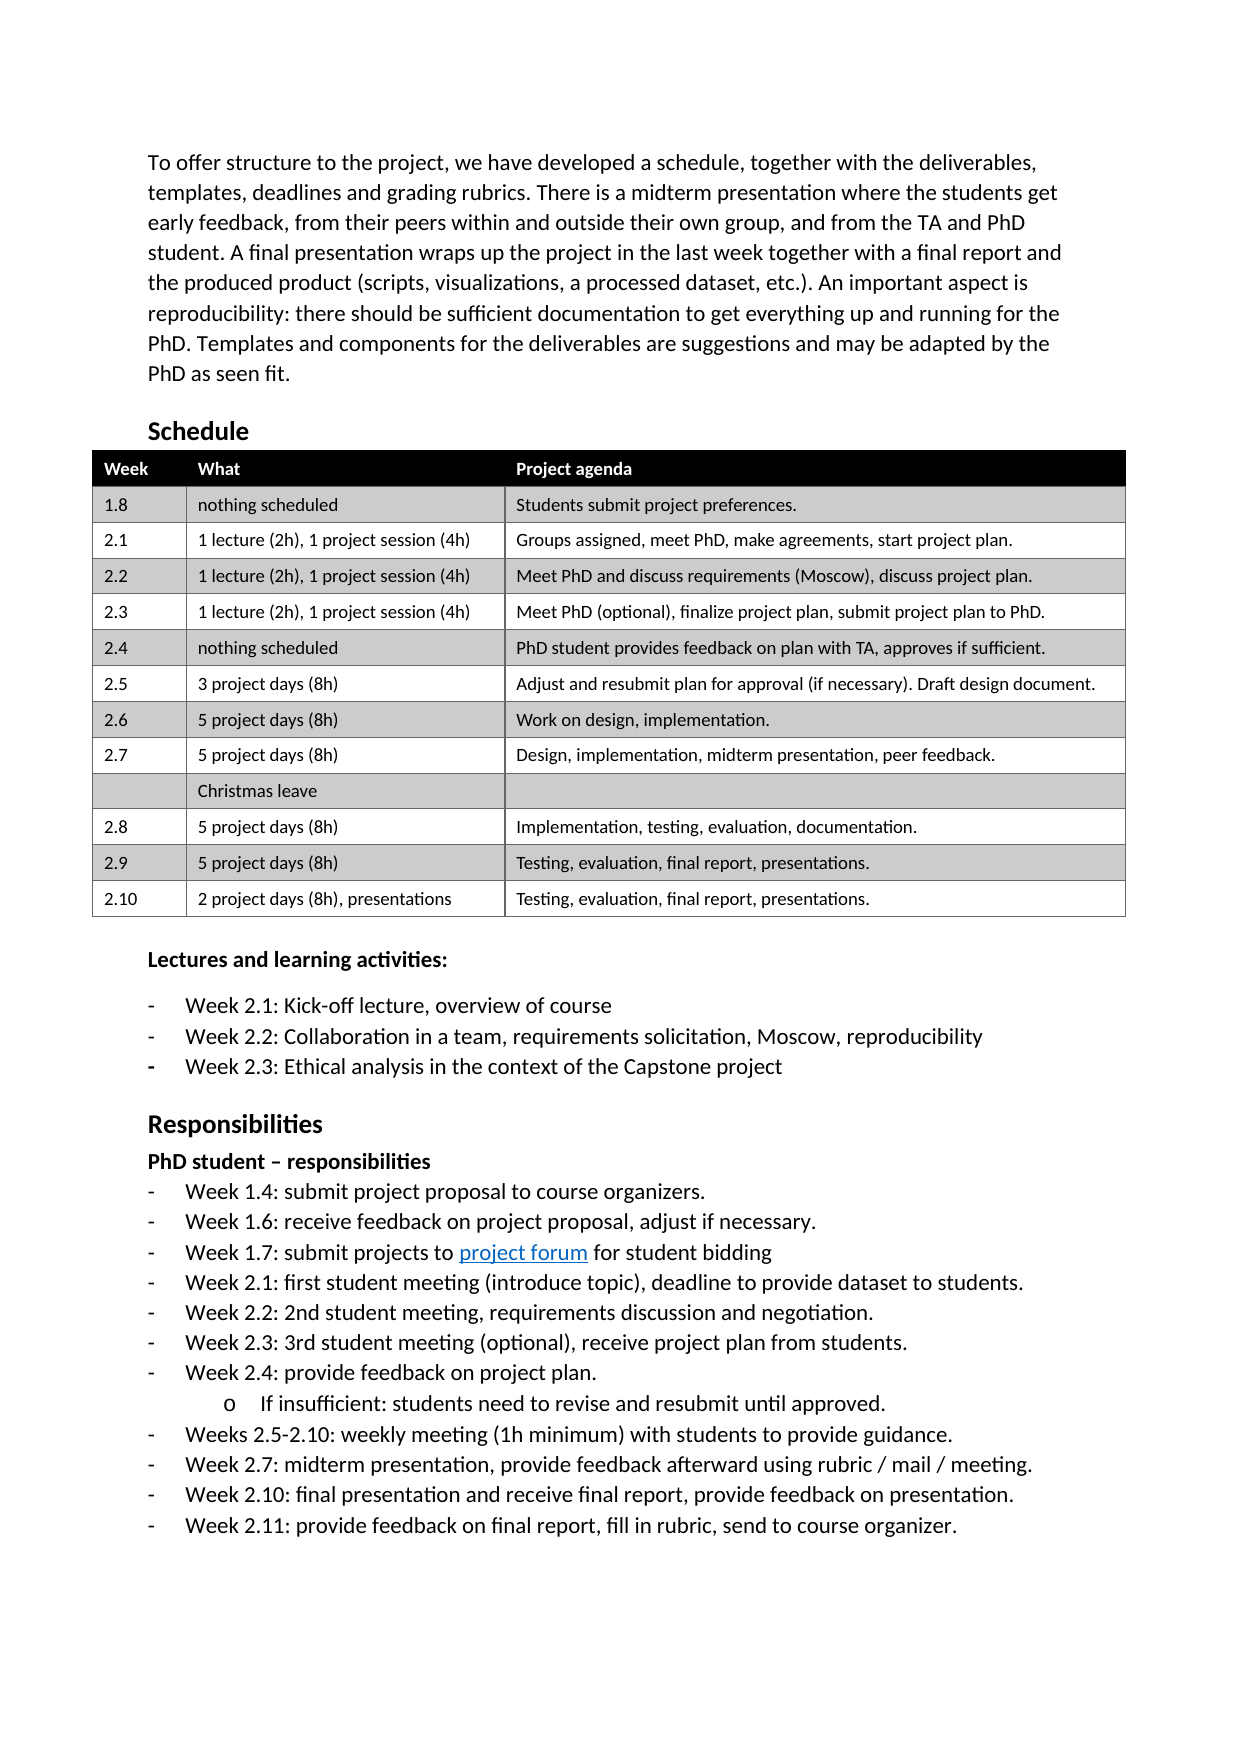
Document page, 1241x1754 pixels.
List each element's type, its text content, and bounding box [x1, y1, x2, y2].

table_cell Design, implementation, midterm presentation, peer feedback. [506, 738, 1125, 772]
table_cell 2.7 [93, 738, 186, 772]
list Week 2.10: final presentation and receive final report, provide feedback on presentation. [148, 1481, 1093, 1509]
list Week 2.2: 2nd student meeting, requirements discussion and negotiation. [148, 1298, 1093, 1326]
list Week 2.1: Kick-off lecture, overview of course [148, 992, 1093, 1020]
table_cell 1.8 [93, 487, 186, 522]
list Week 1.6: receive feedback on project proposal, adjust if necessary. [148, 1207, 1093, 1236]
list Week 2.7: midterm presentation, provide feedback afterward using rubric / mail / meeting. [148, 1450, 1093, 1478]
table_cell 1 lecture (2h), 1 project session (4h) [187, 559, 504, 593]
table_header What [187, 451, 504, 486]
list Week 2.11: provide feedback on final report, fill in rubric, send to course organizer. [148, 1511, 1093, 1539]
table_cell 2.4 [93, 630, 186, 665]
table_cell nothing scheduled [187, 630, 504, 665]
table_cell 2.8 [93, 809, 186, 844]
table_cell Implementation, testing, evaluation, documentation. [506, 809, 1125, 844]
table_cell Testing, evaluation, final report, presentations. [506, 845, 1125, 880]
table_cell 5 project days (8h) [187, 702, 504, 737]
table_cell 1 lecture (2h), 1 project session (4h) [187, 594, 504, 629]
text Lectures and learning activities: [148, 945, 1093, 973]
subtitle PhD student – responsibilities [148, 1147, 1093, 1175]
table_cell Christmas leave [187, 774, 504, 808]
subtitle Responsibilities [148, 1107, 1093, 1140]
table_header Week [93, 451, 186, 486]
list If insufficient: students need to revise and resubmit until approved. [223, 1389, 1093, 1418]
table_cell 2.2 [93, 559, 186, 593]
table_cell Meet PhD and discuss requirements (Moscow), discuss project plan. [506, 559, 1125, 593]
table_cell Testing, evaluation, final report, presentations. [506, 881, 1125, 916]
table_cell 2.6 [93, 702, 186, 737]
table_cell 2.9 [93, 845, 186, 880]
list Week 2.3: Ethical analysis in the context of the Capstone project [148, 1052, 1093, 1080]
text To offer structure to the project, we have developed a schedule, together with the deliverables, templates, deadlines and grading rubrics. There is a midterm presentation where the students get early feedback, from their peers within and outside their own group, and from the TA and PhD student. A final presentation wraps up the project in the last week together with a final report and the produced product (scripts, visualizations, a processed dataset, etc.). An important aspect is reproducibility: there should be sufficient documentation to get everything up and running for the PhD. Templates and components for the deliverables are suggestions and may be adapted by the PhD as seen fit. [148, 148, 1093, 387]
table_cell 2.5 [93, 666, 186, 701]
list Weeks 2.5-2.10: weekly meeting (1h minimum) with students to provide guidance. [148, 1420, 1093, 1448]
table_cell 2 project days (8h), presentations [187, 881, 504, 916]
list Week 2.3: 3rd student meeting (optional), receive project plan from students. [148, 1328, 1093, 1356]
table_cell 2.10 [93, 881, 186, 916]
list Week 2.1: first student meeting (introduce topic), deadline to provide dataset to students. [148, 1268, 1093, 1296]
table_cell Students submit project preferences. [506, 487, 1125, 522]
table_cell 5 project days (8h) [187, 809, 504, 844]
table_cell 5 project days (8h) [187, 738, 504, 772]
subtitle Schedule [148, 414, 1093, 447]
table_header Project agenda [506, 451, 1125, 486]
list Week 2.2: Collaboration in a team, requirements solicitation, Moscow, reproducibility [148, 1022, 1093, 1050]
table_cell 3 project days (8h) [187, 666, 504, 701]
table_cell Adjust and resubmit plan for approval (if necessary). Draft design document. [506, 666, 1125, 701]
table_cell 2.1 [93, 523, 186, 557]
table_cell 1 lecture (2h), 1 project session (4h) [187, 523, 504, 557]
table_cell 2.3 [93, 594, 186, 629]
table_cell Work on design, implementation. [506, 702, 1125, 737]
table_cell Groups assigned, meet PhD, make agreements, start project plan. [506, 523, 1125, 557]
table_cell [506, 774, 1125, 808]
list Week 2.4: provide feedback on project plan. [148, 1358, 1093, 1387]
table_cell 5 project days (8h) [187, 845, 504, 880]
list Week 1.4: submit project proposal to course organizers. [148, 1177, 1093, 1205]
table_cell nothing scheduled [187, 487, 504, 522]
table_cell [93, 774, 186, 808]
table_cell PhD student provides feedback on plan with TA, approves if sufficient. [506, 630, 1125, 665]
table_cell Meet PhD (optional), finalize project plan, submit project plan to PhD. [506, 594, 1125, 629]
list Week 1.7: submit projects to project forum for student bidding [148, 1238, 1093, 1266]
